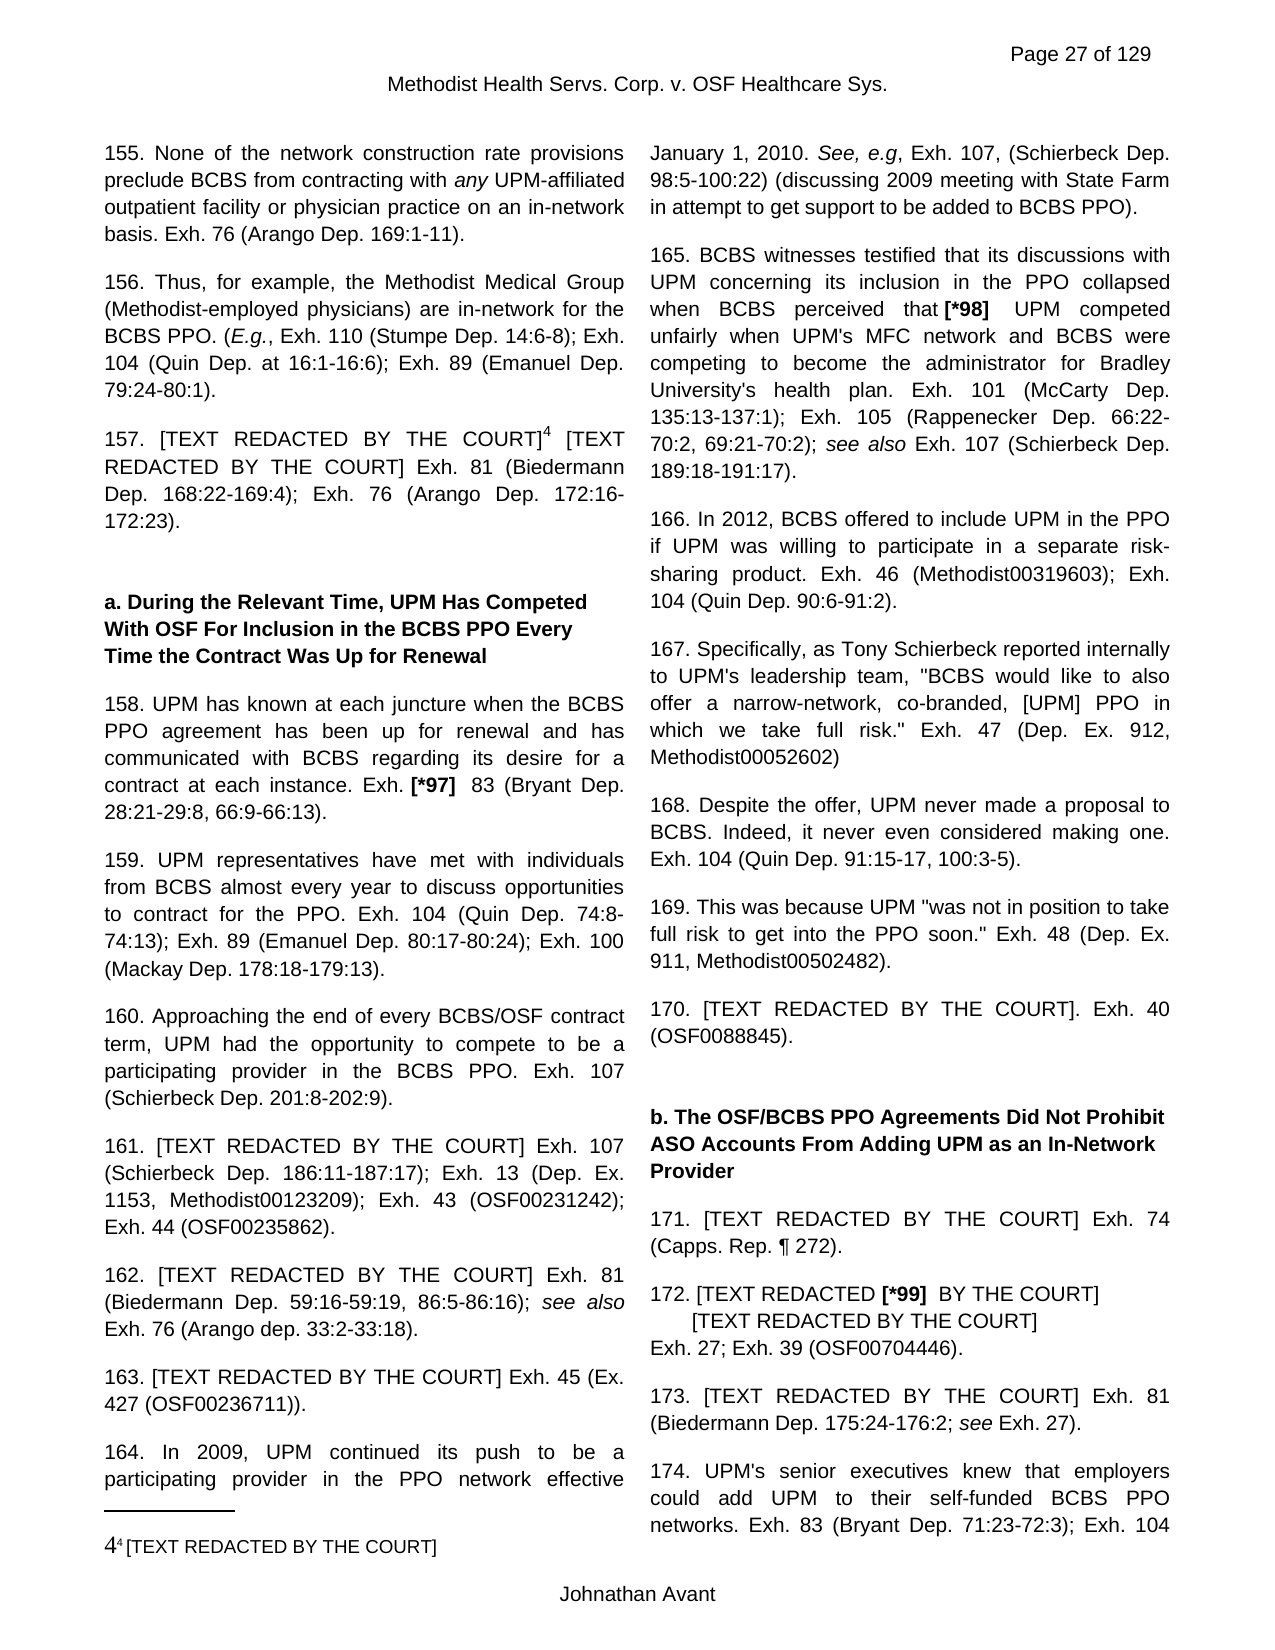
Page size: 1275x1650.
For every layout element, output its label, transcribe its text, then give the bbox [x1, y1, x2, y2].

text 166. In 2012, BCBS offered to include UPM in the PPO if UPM was willing to participate in a separate risk-sharing product. Exh. 46 (Methodist00319603); Exh. 104 (Quin Dep. 90:6-91:2). [650, 504, 1171, 612]
text 172. [TEXT REDACTED [*99] BY THE COURT] [650, 1279, 1171, 1306]
text 173. [TEXT REDACTED BY THE COURT] Exh. 81 (Biedermann Dep. 175:24-176:2; see Exh. 27). [650, 1381, 1171, 1435]
text 155. None of the network construction rate provisions preclude BCBS from contracting with any UPM-affiliated outpatient facility or physician practice on an in-network basis. Exh. 76 (Arango Dep. 169:1-11). [104, 137, 625, 246]
text 163. [TEXT REDACTED BY THE COURT] Exh. 45 (Ex. 427 (OSF00236711)). [104, 1362, 625, 1416]
text [TEXT REDACTED BY THE COURT] [692, 1306, 1171, 1333]
text 171. [TEXT REDACTED BY THE COURT] Exh. 74 (Capps. Rep. ¶ 272). [650, 1204, 1171, 1258]
text 168. Despite the offer, UPM never made a proposal to BCBS. Indeed, it never even considered making one. Exh. 104 (Quin Dep. 91:15-17, 100:3-5). [650, 789, 1171, 871]
text 161. [TEXT REDACTED BY THE COURT] Exh. 107 (Schierbeck Dep. 186:11-187:17); Exh. 13 (Dep. Ex. 1153, Methodist00123209); Exh. 43 (OSF00231242); Exh. 44 (OSF00235862). [104, 1130, 625, 1239]
text 170. [TEXT REDACTED BY THE COURT]. Exh. 40 (OSF0088845). [650, 994, 1171, 1048]
text 169. This was because UPM "was not in position to take full risk to get into the PPO soon." Exh. 48 (Dep. Ex. 911, Methodist00502482). [650, 892, 1171, 973]
text 157. [TEXT REDACTED BY THE COURT]4 [TEXT REDACTED BY THE COURT] Exh. 81 (Biedermann Dep. 168:22-169:4); Exh. 76 (Arango Dep. 172:16-172:23). [104, 423, 625, 533]
text Exh. 27; Exh. 39 (OSF00704446). [650, 1333, 1171, 1360]
text 167. Specifically, as Tony Schierbeck reported internally to UPM's leadership team, "BCBS would like to also offer a narrow-network, co-branded, [UPM] PPO in which we take full risk." Exh. 47 (Dep. Ex. 912, Methodist00052602) [650, 633, 1171, 769]
text 164. In 2009, UPM continued its push to be a participating provider in the PPO network effective January 1, 2010. See, e.g, Exh. 107, (Schierbeck Dep. 98:5-100:22) (discussing 2009 meeting with State Farm in attempt to get support to be added to BCBS PPO). [104, 1437, 625, 1491]
text a. During the Relevant Time, UPM Has Competed With OSF For Inclusion in the BCBS PPO Every Time the Contract Was Up for Renewal [104, 558, 625, 668]
text 164. In 2009, UPM continued its push to be a participating provider in the PPO network effective January 1, 2010. See, e.g, Exh. 107, (Schierbeck Dep. 98:5-100:22) (discussing 2009 meeting with State Farm in attempt to get support to be added to BCBS PPO). [650, 137, 1171, 219]
text 159. UPM representatives have met with individuals from BCBS almost every year to discuss opportunities to contract for the PPO. Exh. 104 (Quin Dep. 74:8-74:13); Exh. 89 (Emanuel Dep. 80:17-80:24); Exh. 100 (Mackay Dep. 178:18-179:13). [104, 845, 625, 980]
text b. The OSF/BCBS PPO Agreements Did Not Prohibit ASO Accounts From Adding UPM as an In-Network Provider [650, 1073, 1171, 1183]
text 162. [TEXT REDACTED BY THE COURT] Exh. 81 (Biedermann Dep. 59:16-59:19, 86:5-86:16); see also Exh. 76 (Arango dep. 33:2-33:18). [104, 1259, 625, 1341]
text 156. Thus, for example, the Methodist Medical Group (Methodist-employed physicians) are in-network for the BCBS PPO. (E.g., Exh. 110 (Stumpe Dep. 14:6-8); Exh. 104 (Quin Dep. at 16:1-16:6); Exh. 89 (Emanuel Dep. 79:24-80:1). [104, 267, 625, 402]
text 158. UPM has known at each juncture when the BCBS PPO agreement has been up for renewal and has communicated with BCBS regarding its desire for a contract at each instance. Exh. [*97] 83 (Bryant Dep. 28:21-29:8, 66:9-66:13). [104, 689, 625, 824]
text 165. BCBS witnesses testified that its discussions with UPM concerning its inclusion in the PPO collapsed when BCBS perceived that [*98] UPM competed unfairly when UPM's MFC network and BCBS were competing to become the administrator for Bradley University's health plan. Exh. 101 (McCarty Dep. 135:13-137:1); Exh. 105 (Rappenecker Dep. 66:22-70:2, 69:21-70:2); see also Exh. 107 (Schierbeck Dep. 189:18-191:17). [650, 239, 1171, 483]
text 160. Approaching the end of every BCBS/OSF contract term, UPM had the opportunity to compete to be a participating provider in the BCBS PPO. Exh. 107 (Schierbeck Dep. 201:8-202:9). [104, 1001, 625, 1109]
